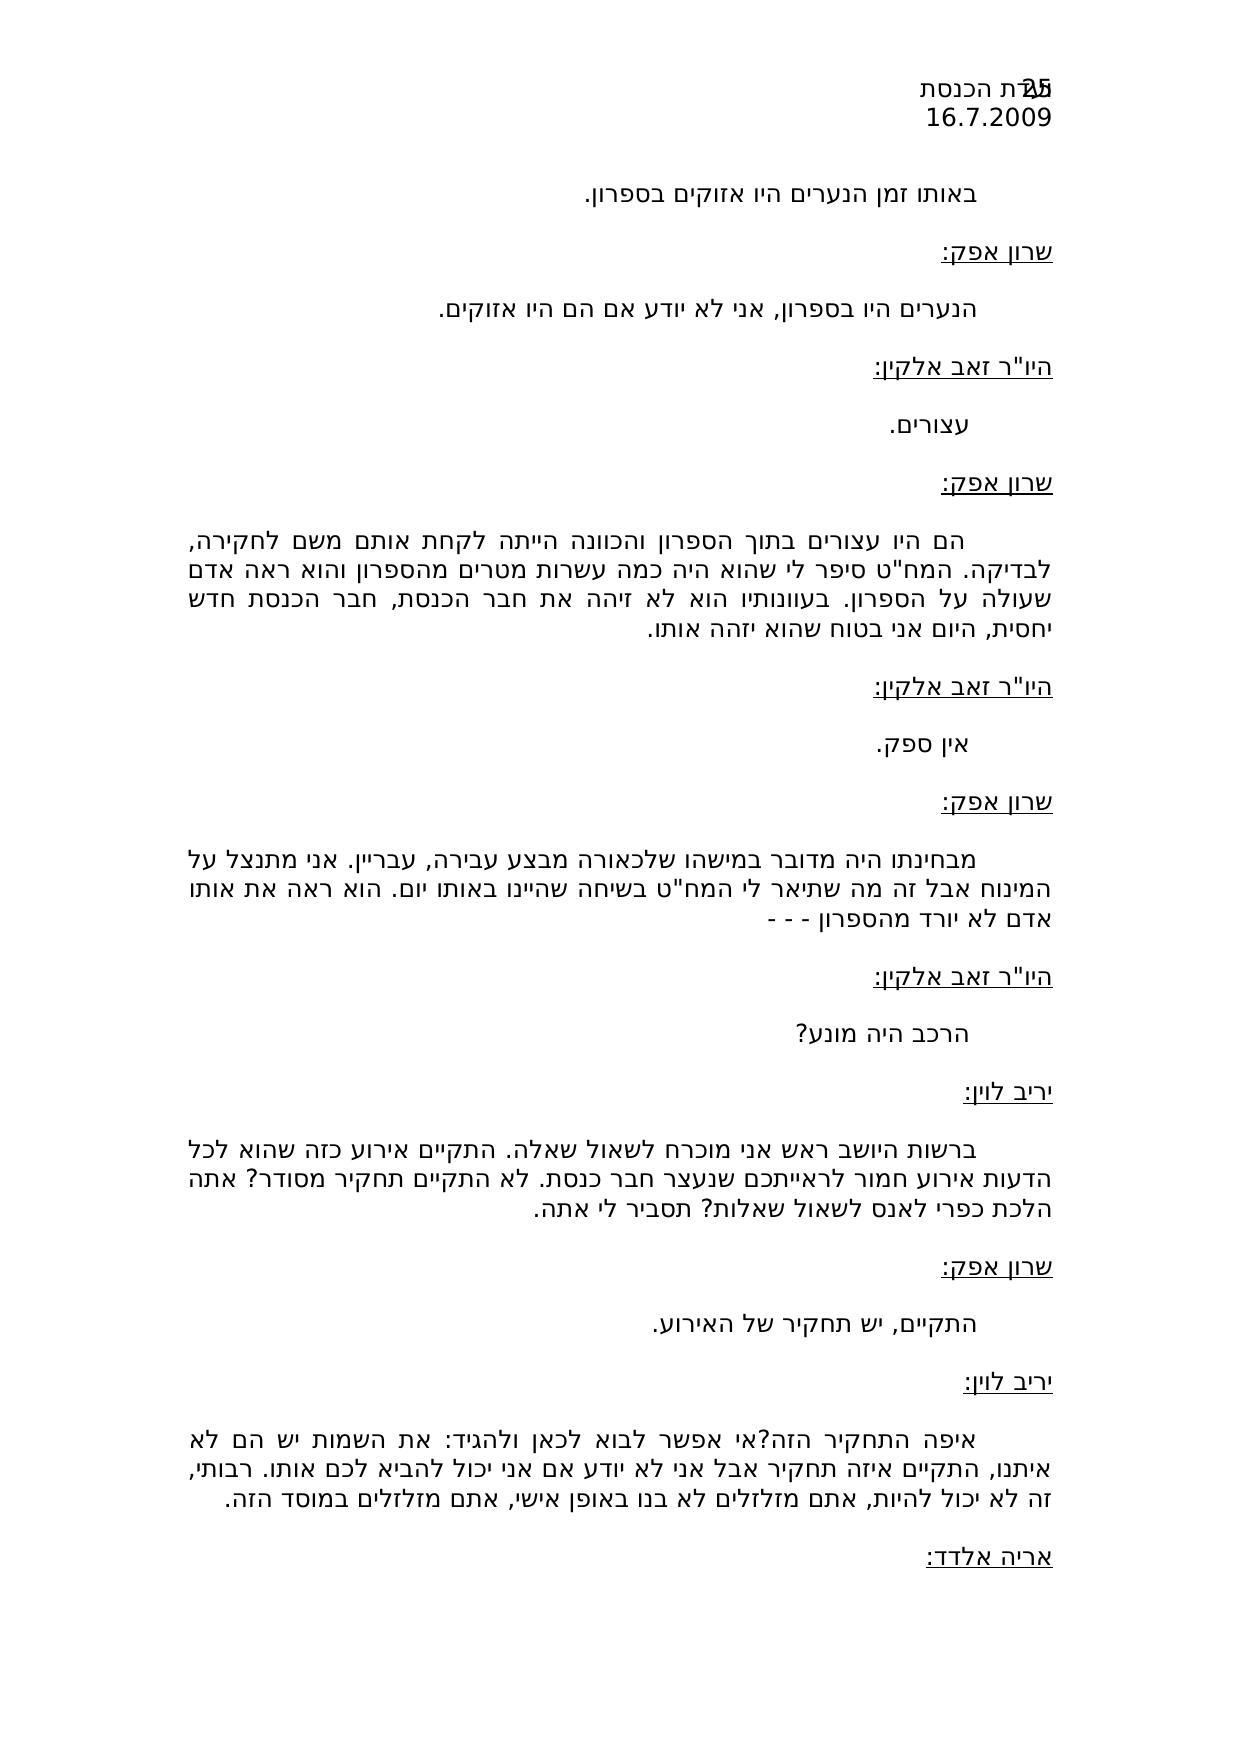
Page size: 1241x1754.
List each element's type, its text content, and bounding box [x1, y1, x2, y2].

text יריב לוין: [187, 1367, 1053, 1397]
text הם היו עצורים בתוך הספרון והכוונה הייתה לקחת אותם משם לחקירה, לבדיקה. המח"ט סיפר לי שהוא היה כמה עשרות מטרים מהספרון והוא ראה אדם שעולה על הספרון. בעוונותיו הוא לא זיהה את חבר הכנסת, חבר הכנסת חדש יחסית, היום אני בטוח שהוא יזהה אותו. [187, 526, 1053, 643]
text יריב לוין: [187, 1077, 1053, 1107]
text שרון אפק: [187, 468, 1053, 497]
text אין ספק. [187, 729, 1053, 759]
text ברשות היושב ראש אני מוכרח לשאול שאלה. התקיים אירוע כזה שהוא לכל הדעות אירוע חמור לראייתכם שנעצר חבר כנסת. לא התקיים תחקיר מסודר? אתה הלכת כפרי לאנס לשאול שאלות? תסביר לי אתה. [187, 1135, 1053, 1223]
text אריה אלדד: [187, 1542, 1053, 1571]
text איפה התחקיר הזה?אי אפשר לבוא לכאן ולהגיד: את השמות יש הם לא איתנו, התקיים איזה תחקיר אבל אני לא יודע אם אני יכול להביא לכם אותו. רבותי, זה לא יכול להיות, אתם מזלזלים לא בנו באופן אישי, אתם מזלזלים במוסד הזה. [187, 1425, 1053, 1513]
text הרכב היה מונע? [187, 1019, 1053, 1049]
text שרון אפק: [187, 1252, 1053, 1281]
text עצורים. [187, 410, 1053, 439]
text היו"ר זאב אלקין: [187, 672, 1053, 701]
text היו"ר זאב אלקין: [187, 352, 1053, 382]
text שרון אפק: [187, 787, 1053, 817]
text שרון אפק: [187, 237, 1053, 266]
text הנערים היו בספרון, אני לא יודע אם הם היו אזוקים. [187, 294, 1053, 324]
text באותו זמן הנערים היו אזוקים בספרון. [187, 179, 1053, 208]
text מבחינתו היה מדובר במישהו שלכאורה מבצע עבירה, עבריין. אני מתנצל על המינוח אבל זה מה שתיאר לי המח"ט בשיחה שהיינו באותו יום. הוא ראה את אותו אדם לא יורד מהספרון - - - [187, 845, 1053, 933]
text התקיים, יש תחקיר של האירוע. [187, 1309, 1053, 1339]
text היו"ר זאב אלקין: [187, 962, 1053, 991]
